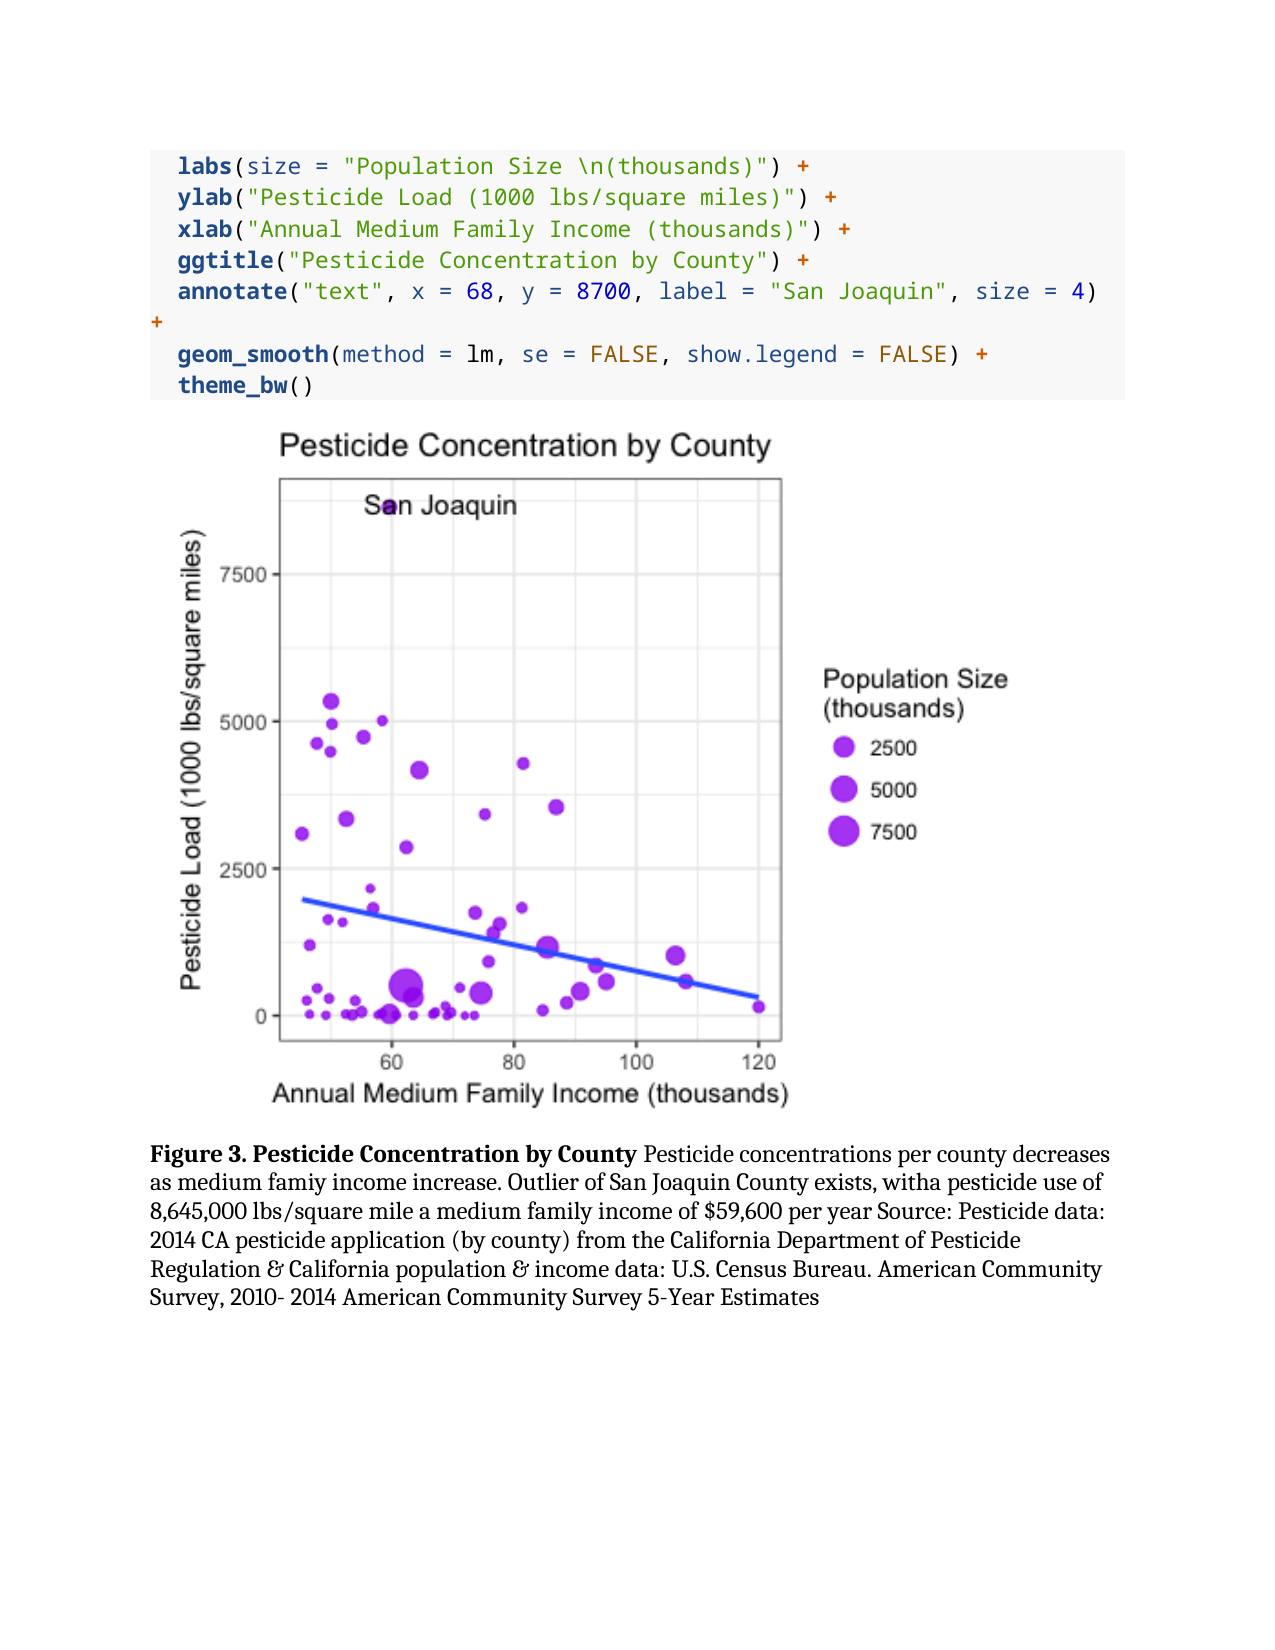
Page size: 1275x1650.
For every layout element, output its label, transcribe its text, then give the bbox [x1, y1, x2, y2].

text Figure 3. Pesticide Concentration by County Pesticide concentrations per county decreases as medium famiy income increase. Outlier of San Joaquin County exists, witha pesticide use of 8,645,000 lbs/square mile a medium family income of $59,600 per year Source: Pesticide data: 2014 CA pesticide application (by county) from the California Department of Pesticide Regulation & California population & income data: U.S. Census Bureau. American Community Survey, 2010- 2014 American Community Survey 5-Year Estimates [150, 1139, 1125, 1312]
picture [168, 420, 1044, 1121]
